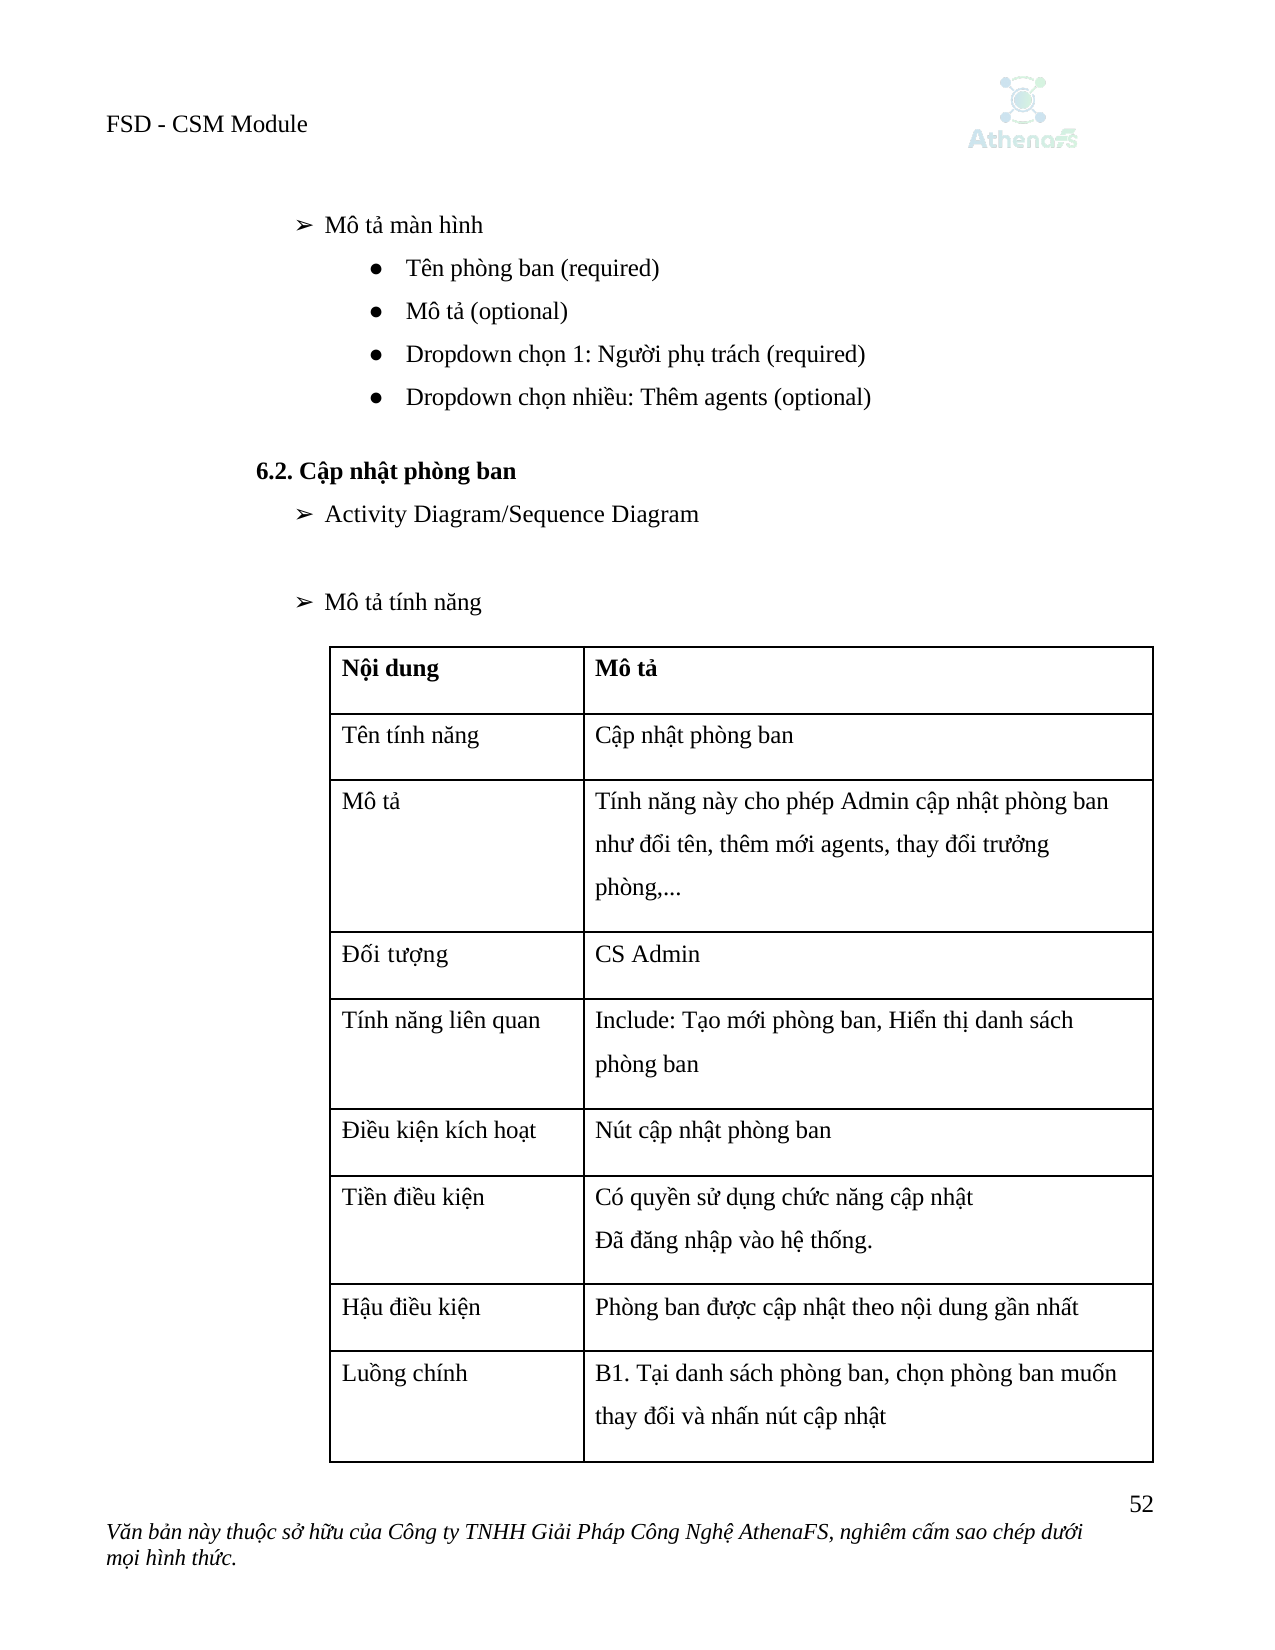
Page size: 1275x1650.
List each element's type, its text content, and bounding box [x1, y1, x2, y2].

text ● Mô tả (optional) [368, 296, 576, 325]
text ➢ Mô tả tính năng [293, 588, 496, 616]
text ● Dropdown chọn 1: Người phụ trách (required) [368, 339, 876, 368]
picture [968, 76, 1078, 148]
text ● Tên phòng ban (required) [368, 253, 668, 282]
text ➢ Activity Diagram/Sequence Diagram [293, 499, 712, 528]
text ● Dropdown chọn nhiều: Thêm agents (optional) [368, 383, 882, 411]
text ➢ Mô tả màn hình [293, 210, 496, 239]
subtitle 6.2. Cập nhật phòng ban [256, 456, 525, 485]
text FSD - CSM Module [106, 110, 316, 138]
